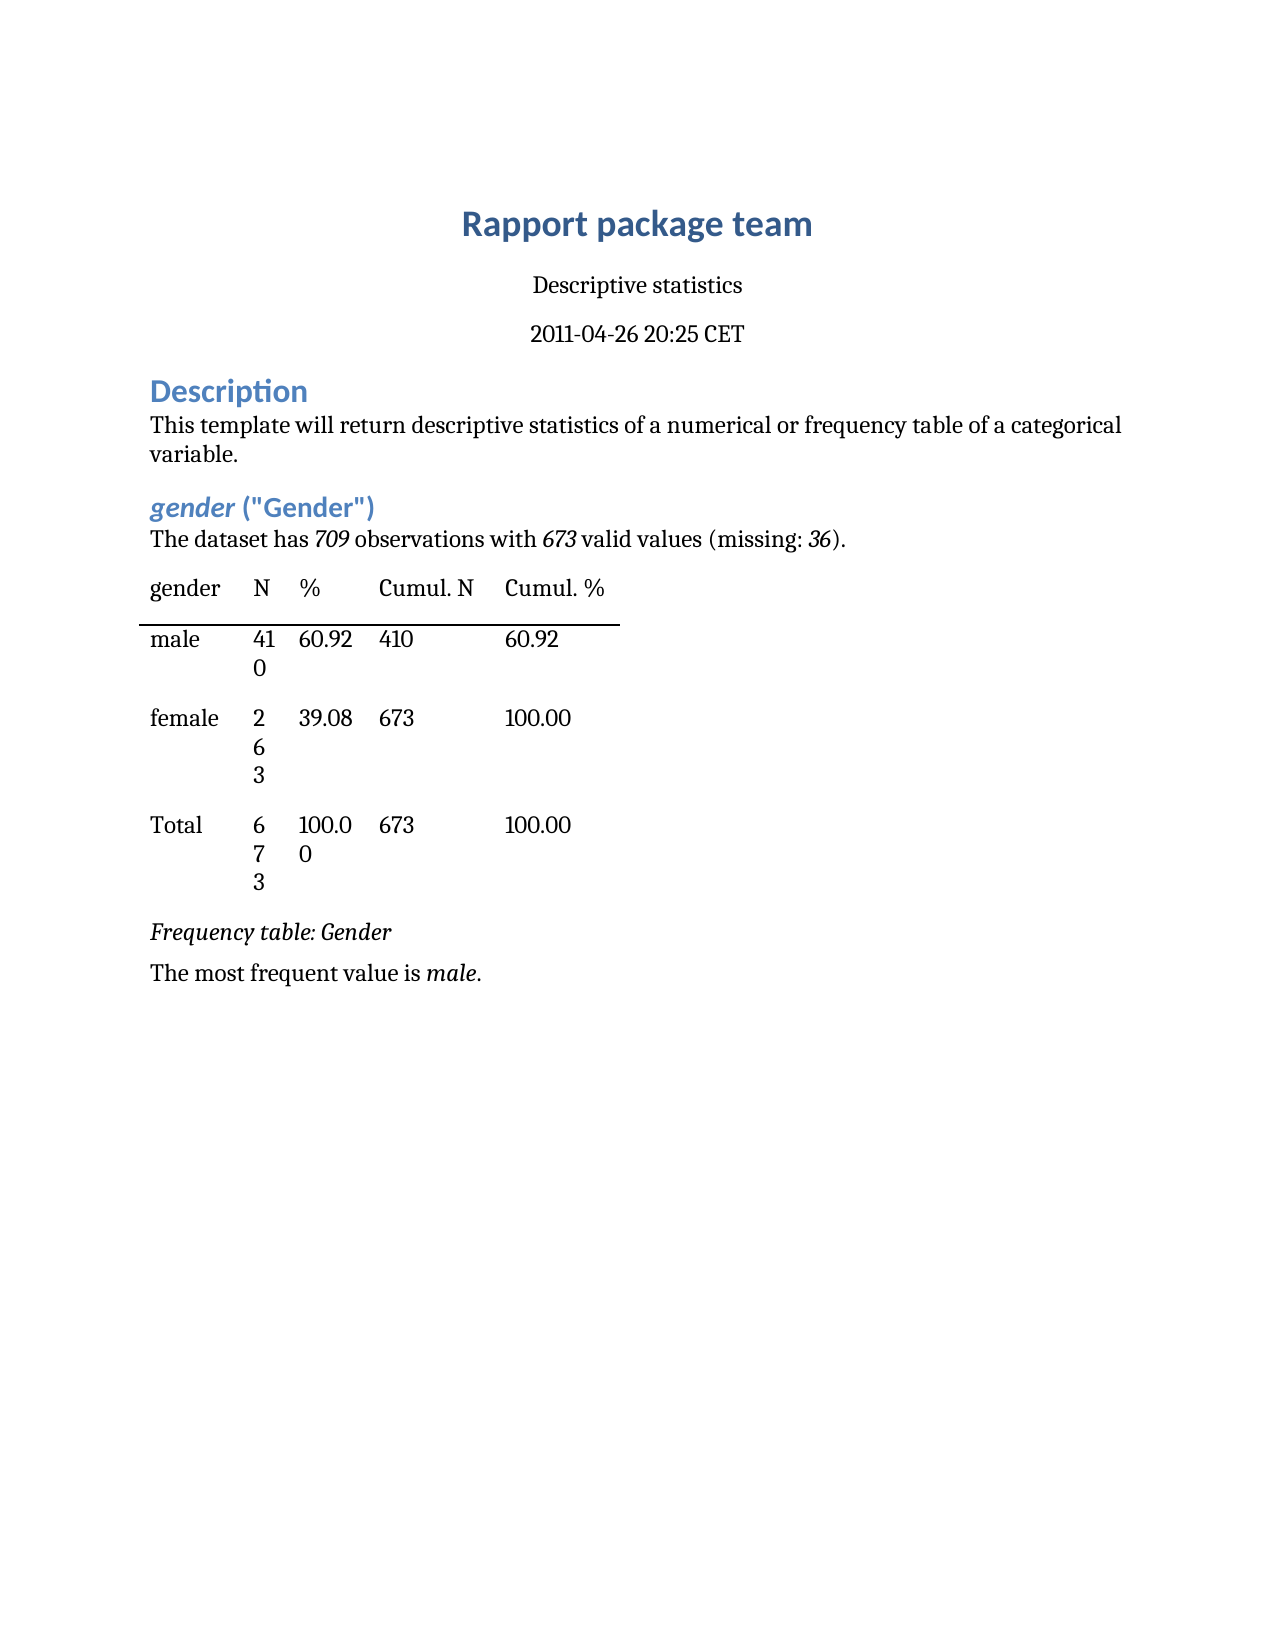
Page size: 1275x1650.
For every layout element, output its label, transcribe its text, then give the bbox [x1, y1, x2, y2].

text The dataset has 709 observations with 673 valid values (missing: 36). [150, 525, 1125, 553]
table_header % [288, 574, 368, 624]
table_cell 673 [242, 811, 288, 918]
table_cell 673 [368, 811, 494, 918]
table_cell female [139, 704, 242, 811]
table_header Cumul. % [494, 574, 620, 624]
table_cell 100.00 [494, 811, 620, 918]
title Rapport package team [150, 200, 1125, 246]
table_cell 263 [242, 704, 288, 811]
table_cell 60.92 [288, 626, 368, 704]
table_cell 60.92 [494, 626, 620, 704]
table_cell male [139, 626, 242, 704]
table_header gender [139, 574, 242, 624]
table_cell 410 [368, 626, 494, 704]
table_cell 100.00 [288, 811, 368, 918]
table_cell 39.08 [288, 704, 368, 811]
text Descriptive statistics [150, 271, 1125, 299]
table_cell 410 [242, 626, 288, 704]
text This template will return descriptive statistics of a numerical or frequency table of a categorical variable. [150, 411, 1125, 468]
text The most frequent value is male. [150, 959, 1125, 988]
table_header N [242, 574, 288, 624]
table_cell 673 [368, 704, 494, 811]
table_cell 100.00 [494, 704, 620, 811]
text Frequency table: Gender [150, 918, 1125, 947]
table_header Cumul. N [368, 574, 494, 624]
text 2011-04-26 20:25 CET [150, 320, 1125, 349]
subtitle gender ("Gender") [150, 489, 1125, 525]
table_cell Total [139, 811, 242, 918]
subtitle Description [150, 370, 1125, 411]
